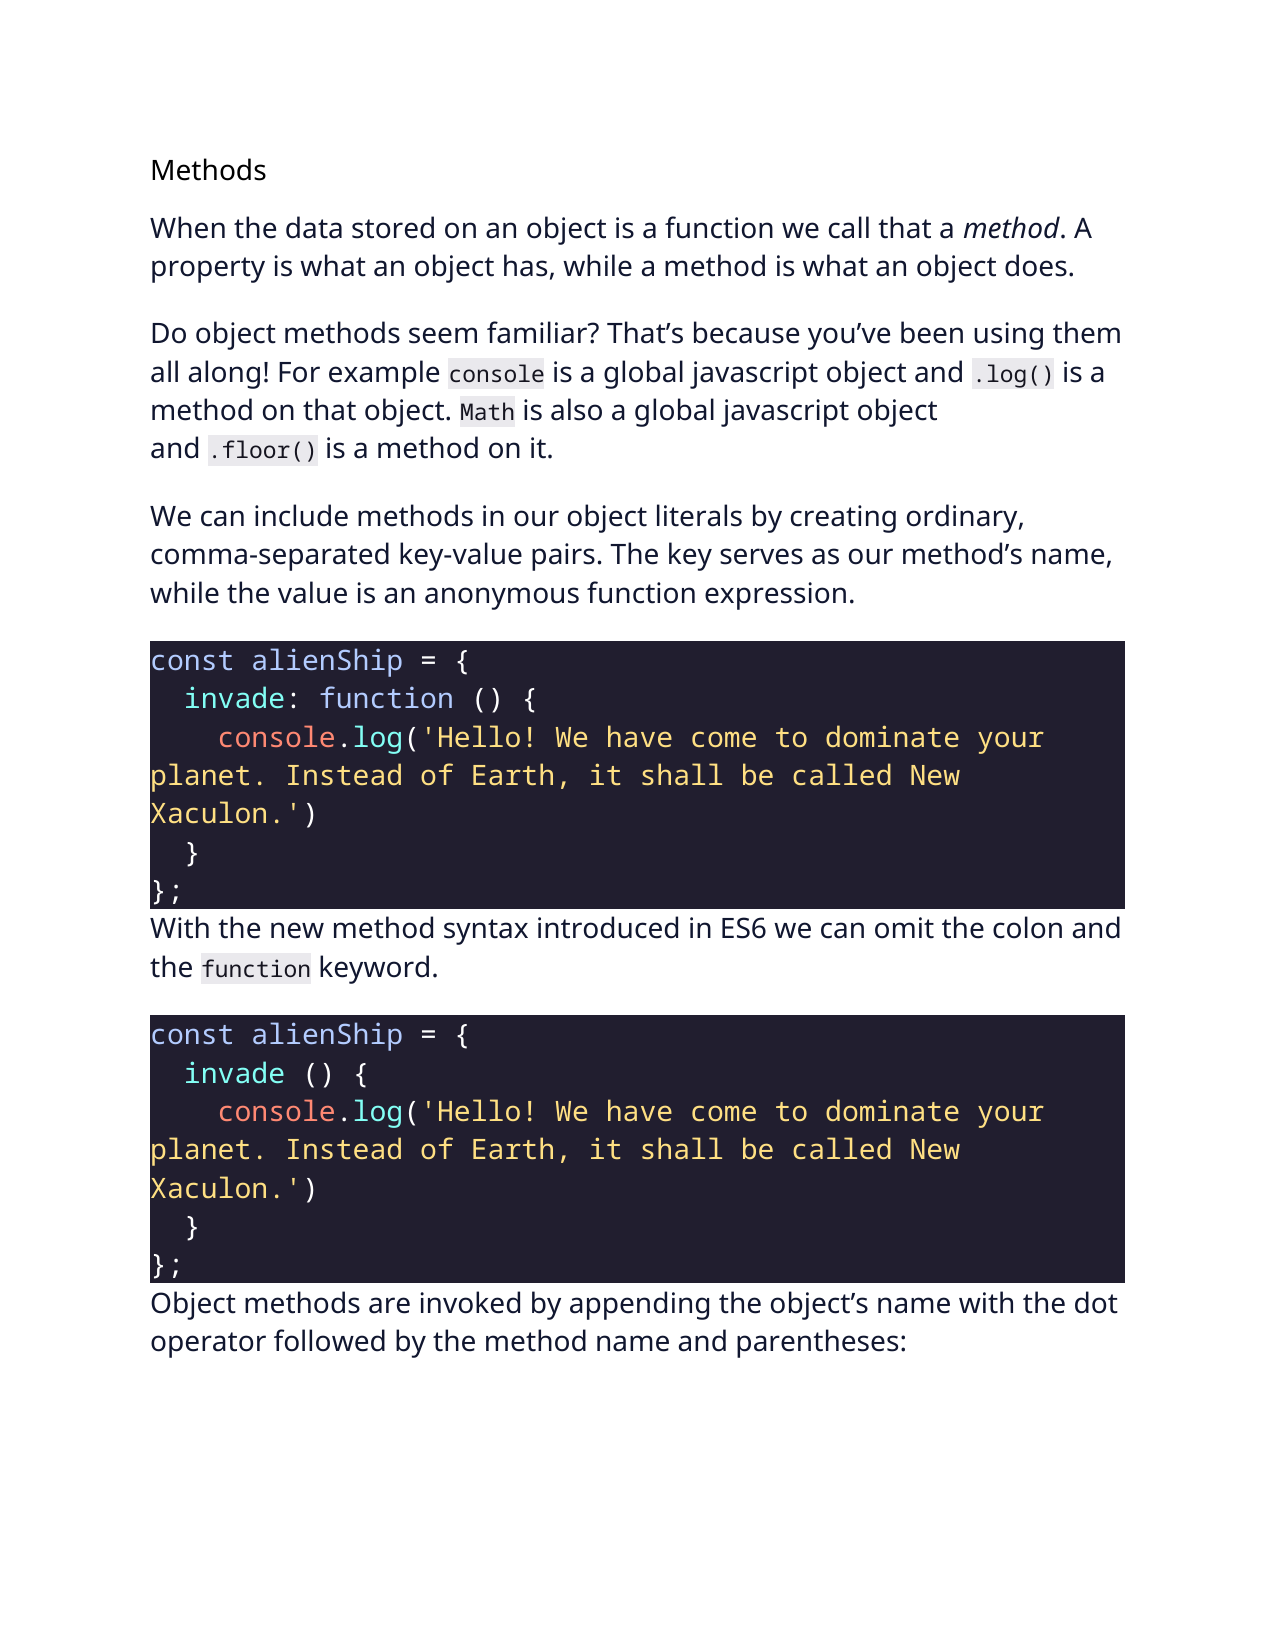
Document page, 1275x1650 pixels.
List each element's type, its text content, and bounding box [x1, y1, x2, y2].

text When the data stored on an object is a function we call that a method. A property is what an object has, while a method is what an object does. [150, 208, 1125, 285]
text Object methods are invoked by appending the object’s name with the dot operator followed by the method name and parentheses: [150, 1283, 1125, 1360]
text const alienShip = { invade: function () { console.log('Hello! We have come to dominate your planet. Instead of Earth, it shall be called New Xaculon.') } }; [150, 641, 1125, 909]
text With the new method syntax introduced in ES6 we can omit the colon and the function keyword. [150, 909, 1125, 986]
text Do object methods seem familiar? That’s because you’ve been using them all along! For example console is a global javascript object and .log() is a method on that object. Math is also a global javascript object and .floor() is a method on it. [150, 314, 1125, 467]
text We can include methods in our object literals by creating ordinary, comma-separated key-value pairs. The key serves as our method’s name, while the value is an anonymous function expression. [150, 496, 1125, 611]
text const alienShip = { invade () { console.log('Hello! We have come to dominate your planet. Instead of Earth, it shall be called New Xaculon.') } }; [150, 1015, 1125, 1283]
text Methods [150, 150, 1125, 188]
